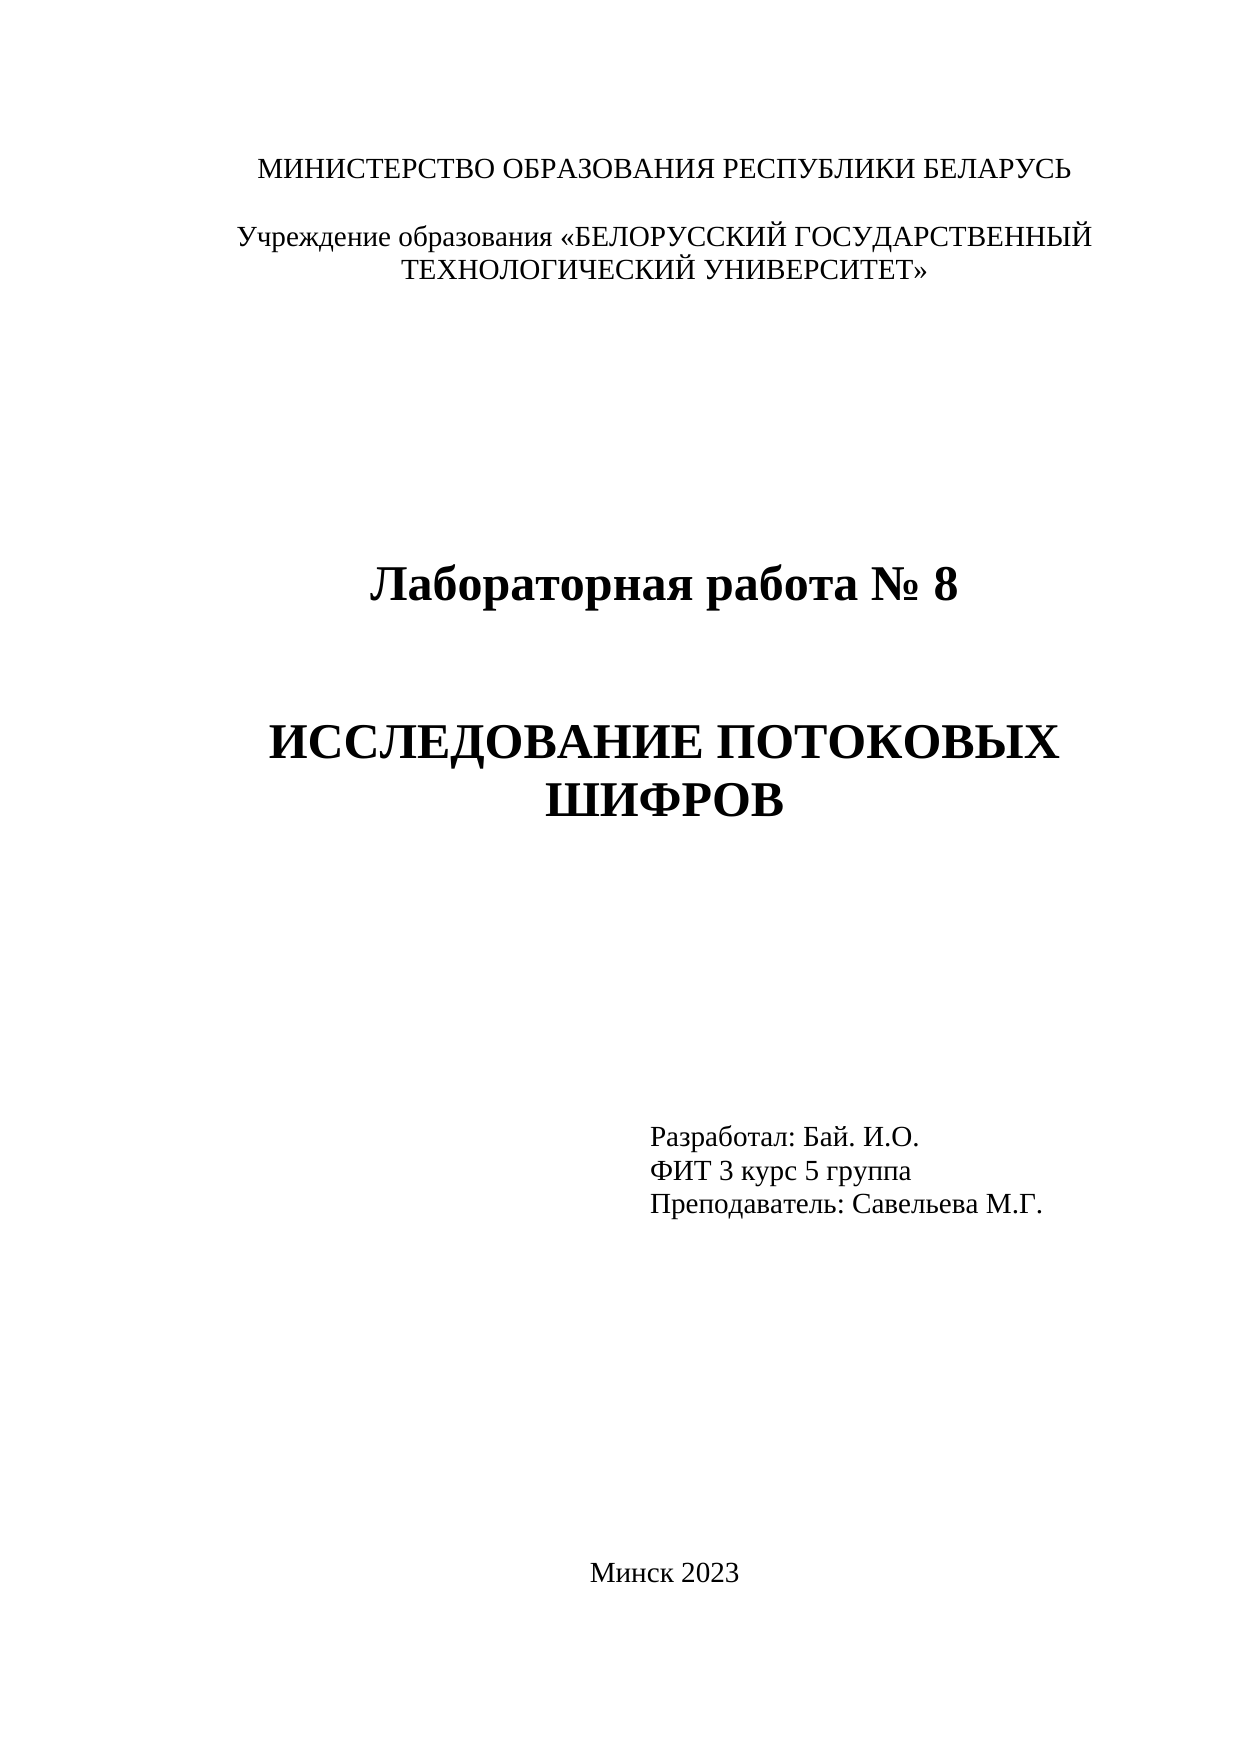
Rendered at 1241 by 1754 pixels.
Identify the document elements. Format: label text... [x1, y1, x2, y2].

text Минск 2023 [177, 1556, 1152, 1589]
text ИССЛЕДОВАНИЕ ПОТОКОВЫХ ШИФРОВ [177, 712, 1152, 918]
text Лабораторная работа № 8 [177, 554, 1152, 612]
text ФИТ 3 курс 5 группа [650, 1153, 1152, 1187]
text Разработал: Бай. И.О. [650, 1119, 1152, 1153]
text МИНИСТЕРСТВО ОБРАЗОВАНИЯ РЕСПУБЛИКИ БЕЛАРУСЬ [177, 152, 1152, 185]
text Преподаватель: Савельева М.Г. [650, 1187, 1152, 1220]
text Учреждение образования «БЕЛОРУССКИЙ ГОСУДАРСТВЕННЫЙ ТЕХНОЛОГИЧЕСКИЙ УНИВЕРСИТЕТ» [177, 219, 1152, 286]
